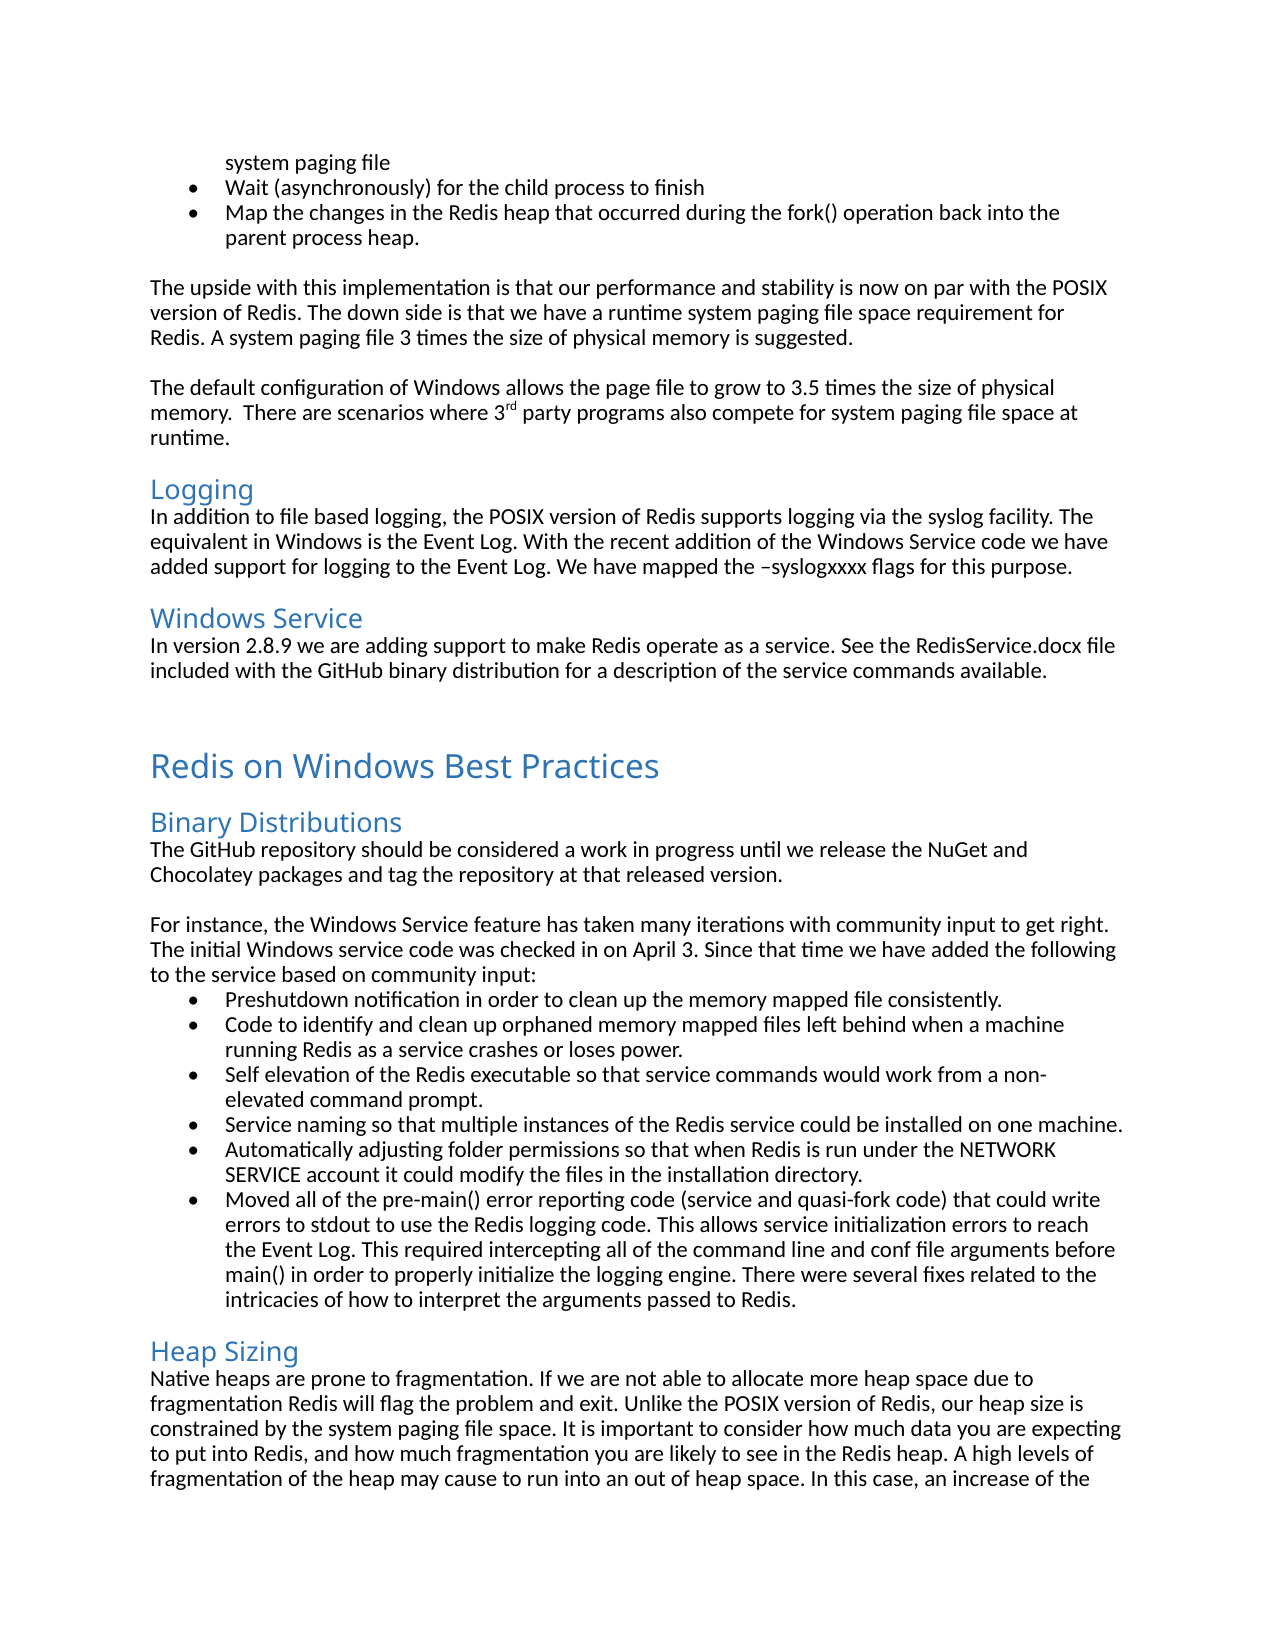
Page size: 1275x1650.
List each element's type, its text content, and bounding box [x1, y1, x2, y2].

text The GitHub repository should be considered a work in progress until we release the NuGet and Chocolatey packages and tag the repository at that released version. [150, 837, 1125, 887]
text Heap Sizing [150, 1342, 1125, 1367]
list Code to identify and clean up orphaned memory mapped files left behind when a machine running Redis as a service crashes or loses power. [187, 1012, 1125, 1062]
list Moved all of the pre-main() error reporting code (service and quasi-fork code) that could write errors to stdout to use the Redis logging code. This allows service initialization errors to reach the Event Log. This required intercepting all of the command line and conf file arguments before main() in order to properly initialize the logging engine. There were several fixes related to the intricacies of how to interpret the arguments passed to Redis. [187, 1187, 1125, 1312]
list Preshutdown notification in order to clean up the memory mapped file consistently. [187, 987, 1125, 1012]
text Windows Service [150, 608, 1125, 633]
text In addition to file based logging, the POSIX version of Redis supports logging via the syslog facility. The equivalent in Windows is the Event Log. With the recent addition of the Windows Service code we have added support for logging to the Event Log. We have mapped the –syslogxxxx flags for this purpose. [150, 504, 1125, 579]
list Self elevation of the Redis executable so that service commands would work from a non-elevated command prompt. [187, 1062, 1125, 1112]
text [150, 1367, 1125, 1492]
text Redis on Windows Best Practices [150, 758, 1125, 783]
list Automatically adjusting folder permissions so that when Redis is run under the NETWORK SERVICE account it could modify the files in the installation directory. [187, 1137, 1125, 1187]
text Binary Distributions [150, 812, 1125, 837]
text The upside with this implementation is that our performance and stability is now on par with the POSIX version of Redis. The down side is that we have a runtime system paging file space requirement for Redis. A system paging file 3 times the size of physical memory is suggested. [150, 275, 1125, 350]
text The default configuration of Windows allows the page file to grow to 3.5 times the size of physical memory. There are scenarios where 3rd party programs also compete for system paging file space at runtime. [150, 375, 1125, 450]
list Map the changes in the Redis heap that occurred during the fork() operation back into the parent process heap. [187, 200, 1125, 250]
list Service naming so that multiple instances of the Redis service could be installed on one machine. [187, 1112, 1125, 1137]
text For instance, the Windows Service feature has taken many iterations with community input to get right. The initial Windows service code was checked in on April 3. Since that time we have added the following to the service based on community input: [150, 912, 1125, 987]
text In version 2.8.9 we are adding support to make Redis operate as a service. See the RedisService.docx file included with the GitHub binary distribution for a description of the service commands available. [150, 633, 1125, 683]
list Wait (asynchronously) for the child process to finish [187, 175, 1125, 200]
text Logging [150, 479, 1125, 504]
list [187, 150, 1125, 175]
